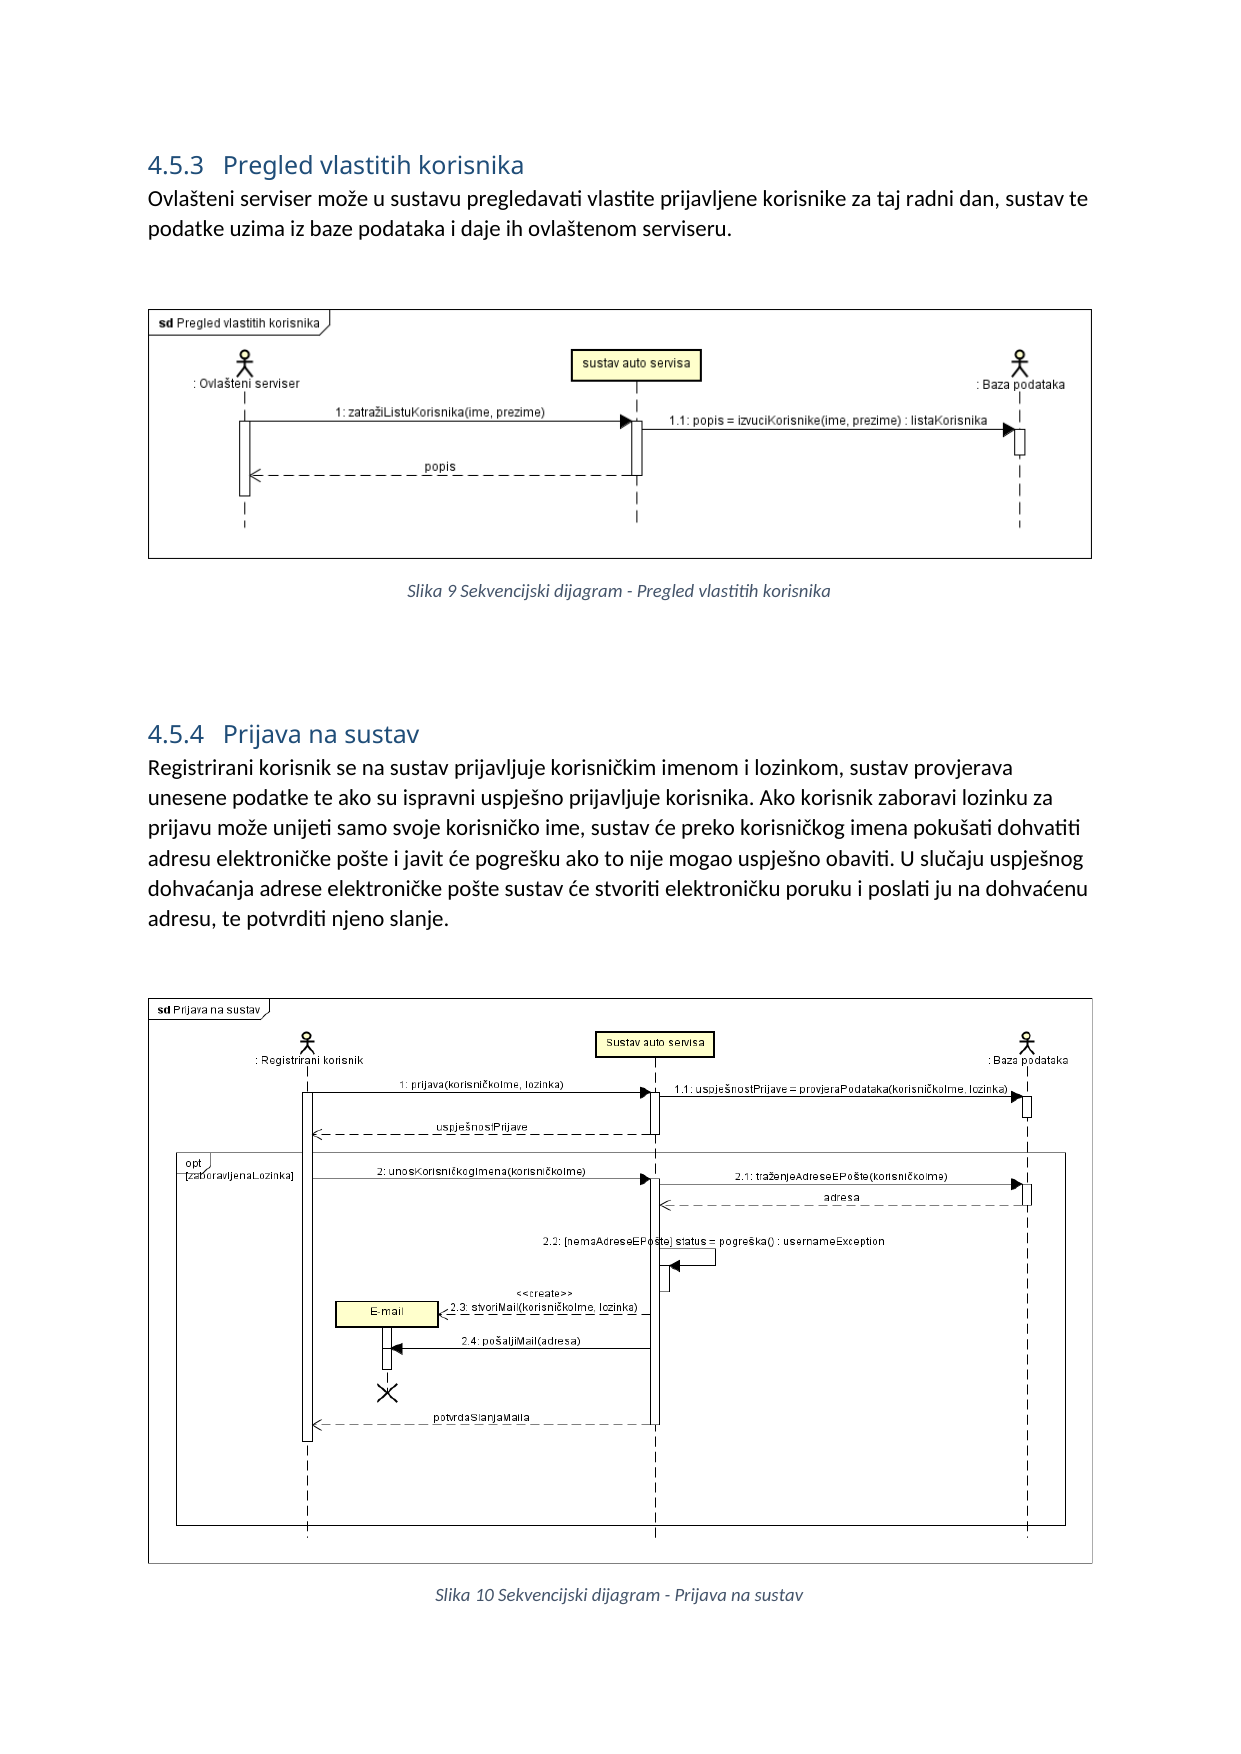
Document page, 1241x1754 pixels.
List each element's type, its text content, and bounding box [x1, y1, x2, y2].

text Ovlašteni serviser može u sustavu pregledavati vlastite prijavljene korisnike za taj radni dan, sustav te podatke uzima iz baze podataka i daje ih ovlaštenom serviseru. [148, 184, 1093, 243]
picture [147, 308, 1093, 560]
text Registrirani korisnik se na sustav prijavljuje korisničkim imenom i lozinkom, sustav provjerava unesene podatke te ako su ispravni uspješno prijavljuje korisnika. Ako korisnik zaboravi lozinku za prijavu može unijeti samo svoje korisničko ime, sustav će preko korisničkog imena pokušati dohvatiti adresu elektroničke pošte i javit će pogrešku ako to nije mogao uspješno obaviti. U slučaju uspješnog dohvaćanja adrese elektroničke pošte sustav će stvoriti elektroničku poruku i poslati ju na dohvaćenu adresu, te potvrditi njeno slanje. [148, 753, 1093, 932]
subtitle Pregled vlastitih korisnika [148, 148, 1093, 182]
subtitle Prijava na sustav [148, 716, 1093, 750]
picture [147, 997, 1093, 1564]
